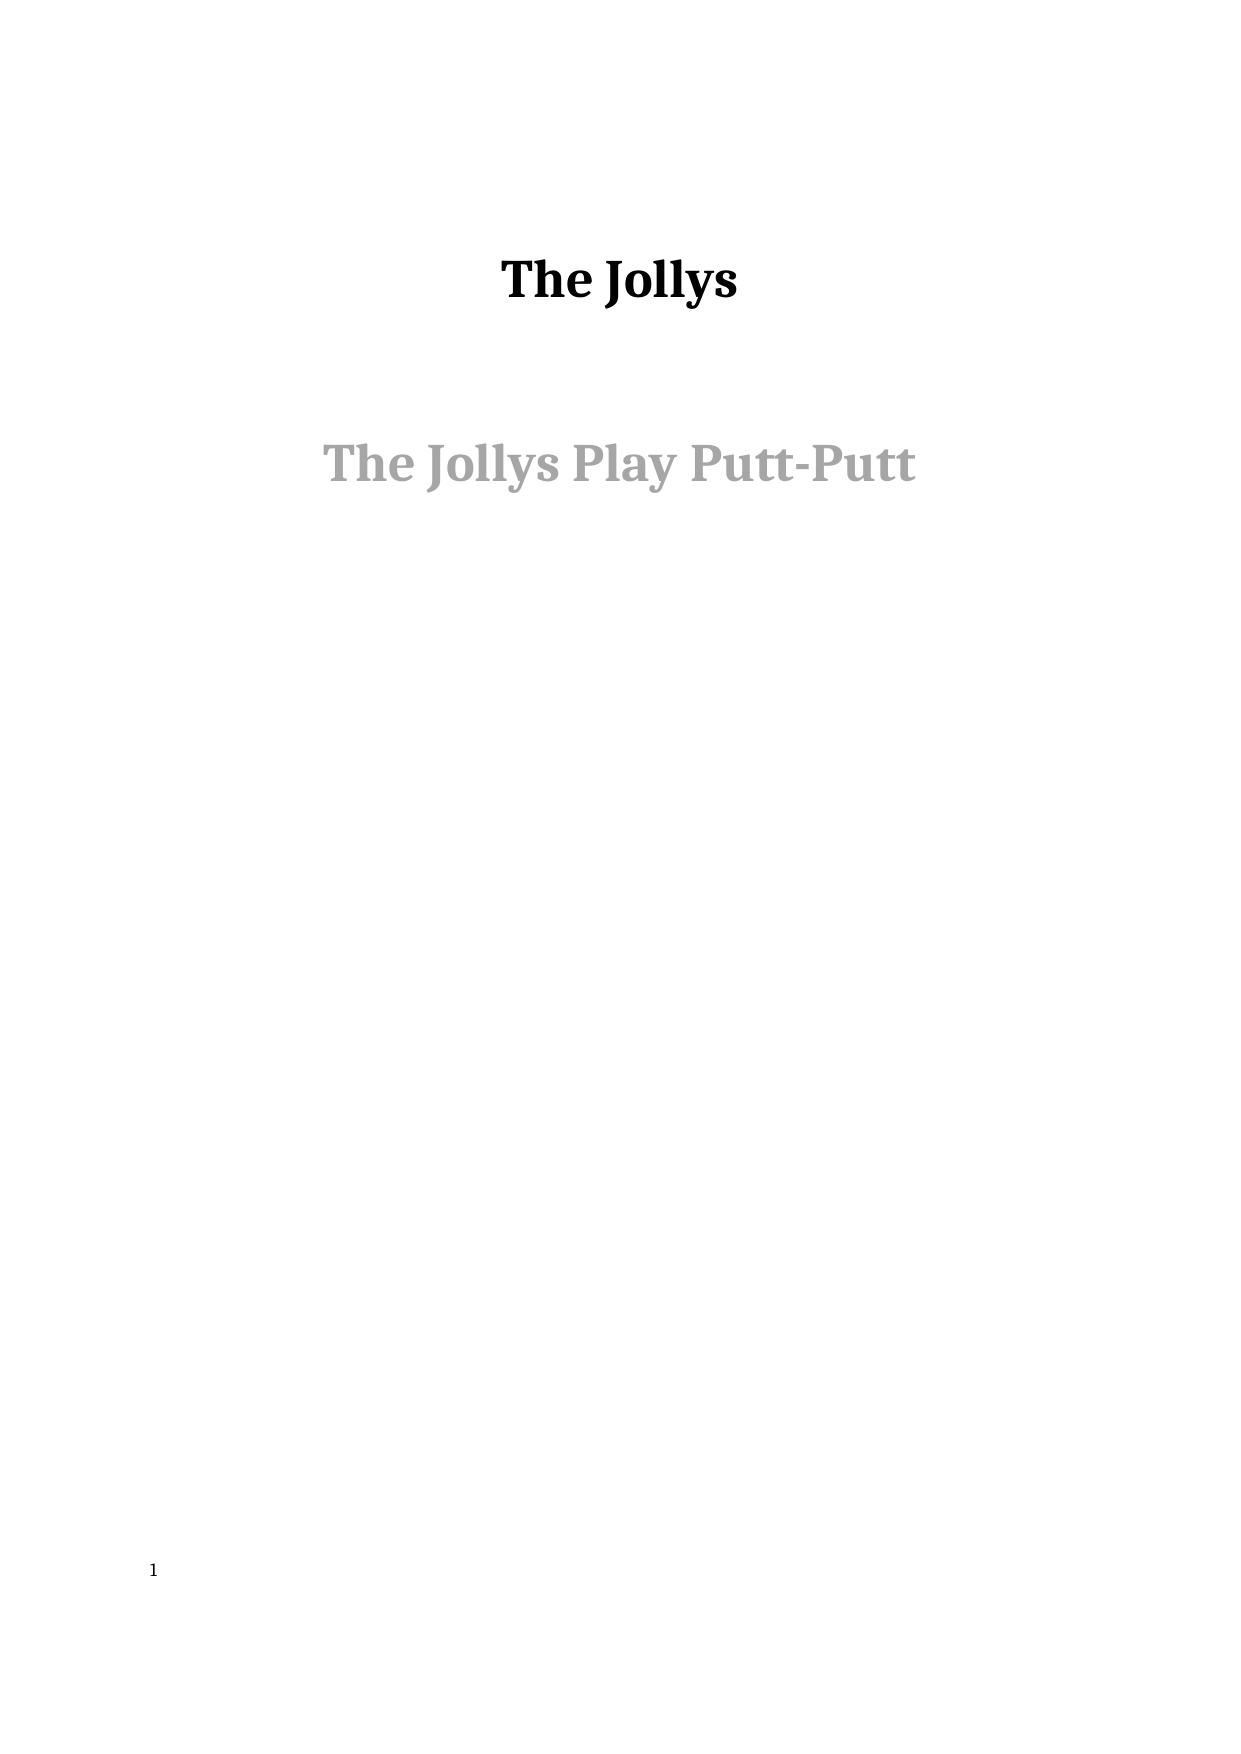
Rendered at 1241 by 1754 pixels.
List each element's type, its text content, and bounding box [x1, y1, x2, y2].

text The Jollys Play Putt-Putt [150, 433, 1090, 495]
text The Jollys [150, 248, 1090, 311]
